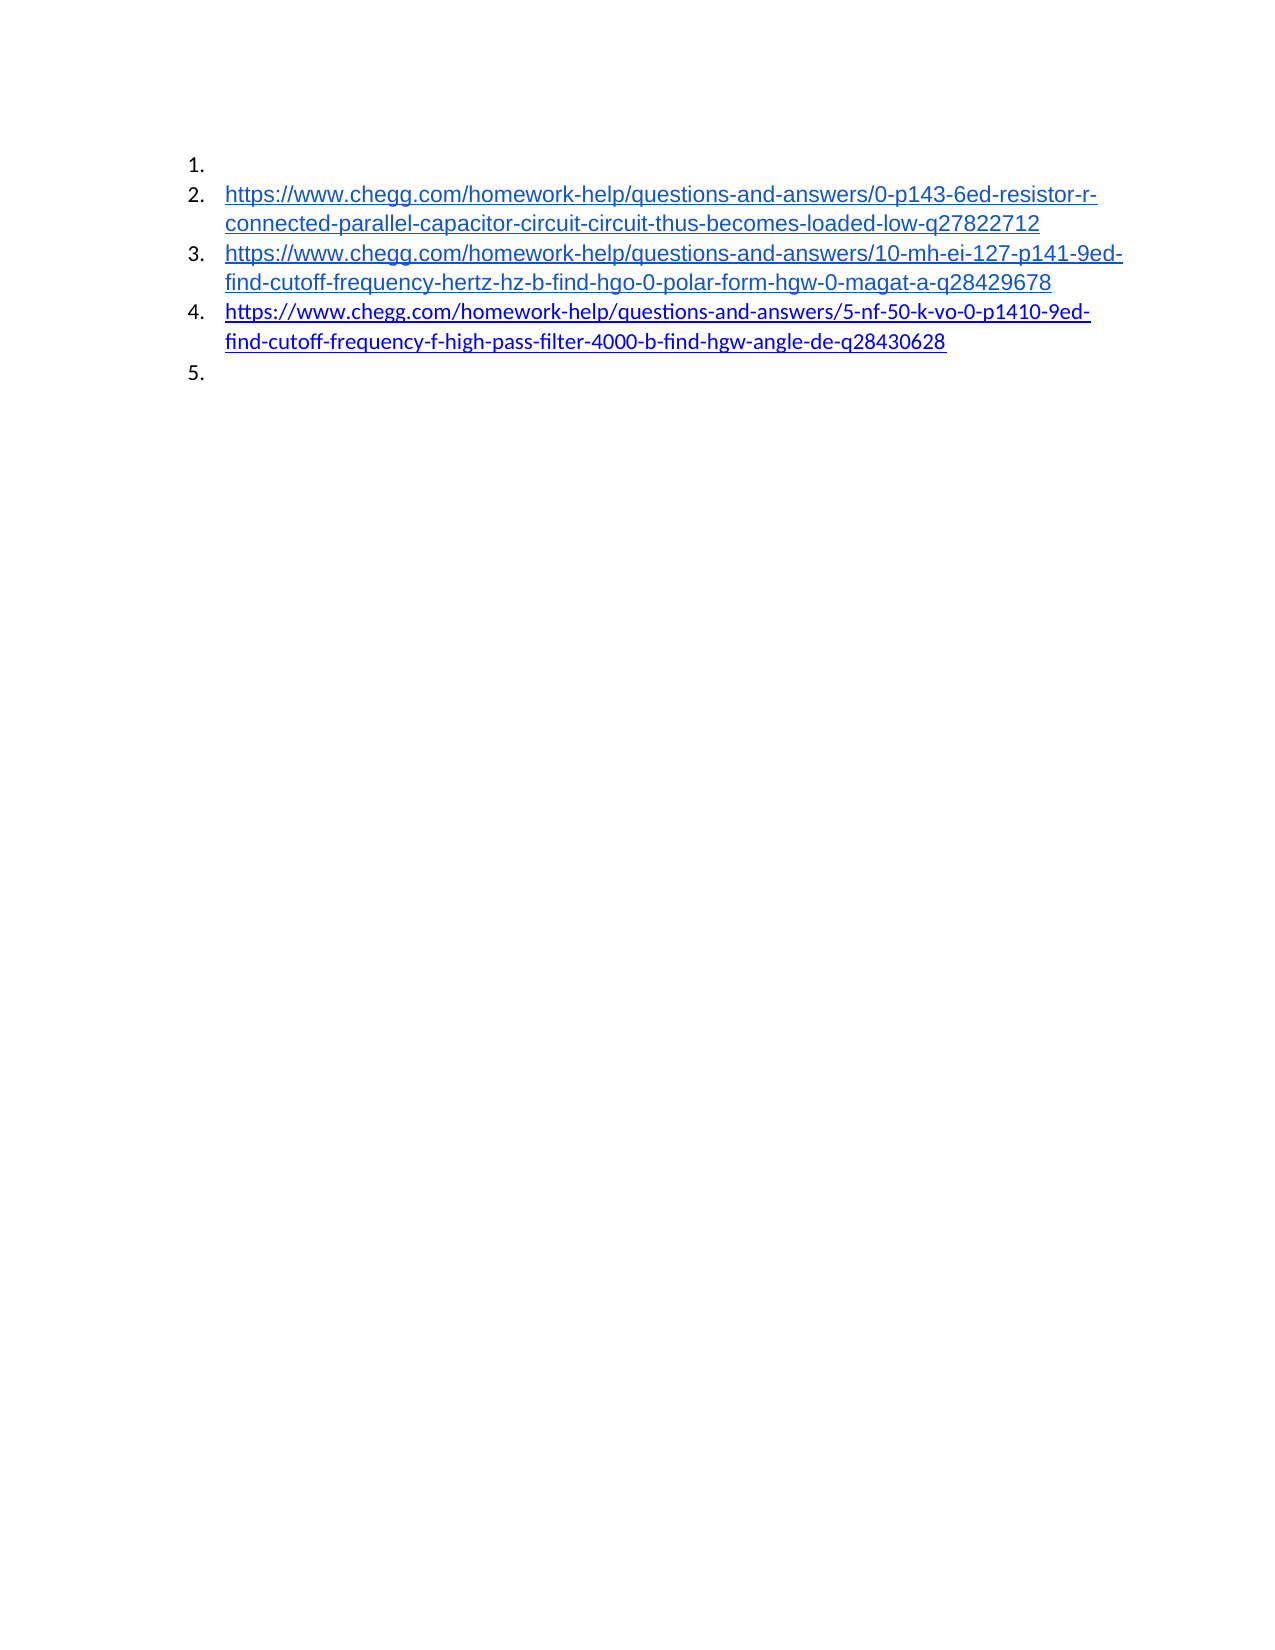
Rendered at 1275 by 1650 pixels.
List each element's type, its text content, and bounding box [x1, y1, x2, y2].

list https://www.chegg.com/homework-help/questions-and-answers/10-mh-ei-127-p141-9ed-find-cutoff-frequency-hertz-hz-b-find-hgo-0-polar-form-hgw-0-magat-a-q28429678 [187, 239, 1125, 295]
list https://www.chegg.com/homework-help/questions-and-answers/0-p143-6ed-resistor-r-connected-parallel-capacitor-circuit-circuit-thus-becomes-loaded-low-q27822712 [187, 180, 1125, 237]
list https://www.chegg.com/homework-help/questions-and-answers/5-nf-50-k-vo-0-p1410-9ed-find-cutoff-frequency-f-high-pass-filter-4000-b-find-hgw-angle-de-q28430628 [187, 297, 1125, 356]
